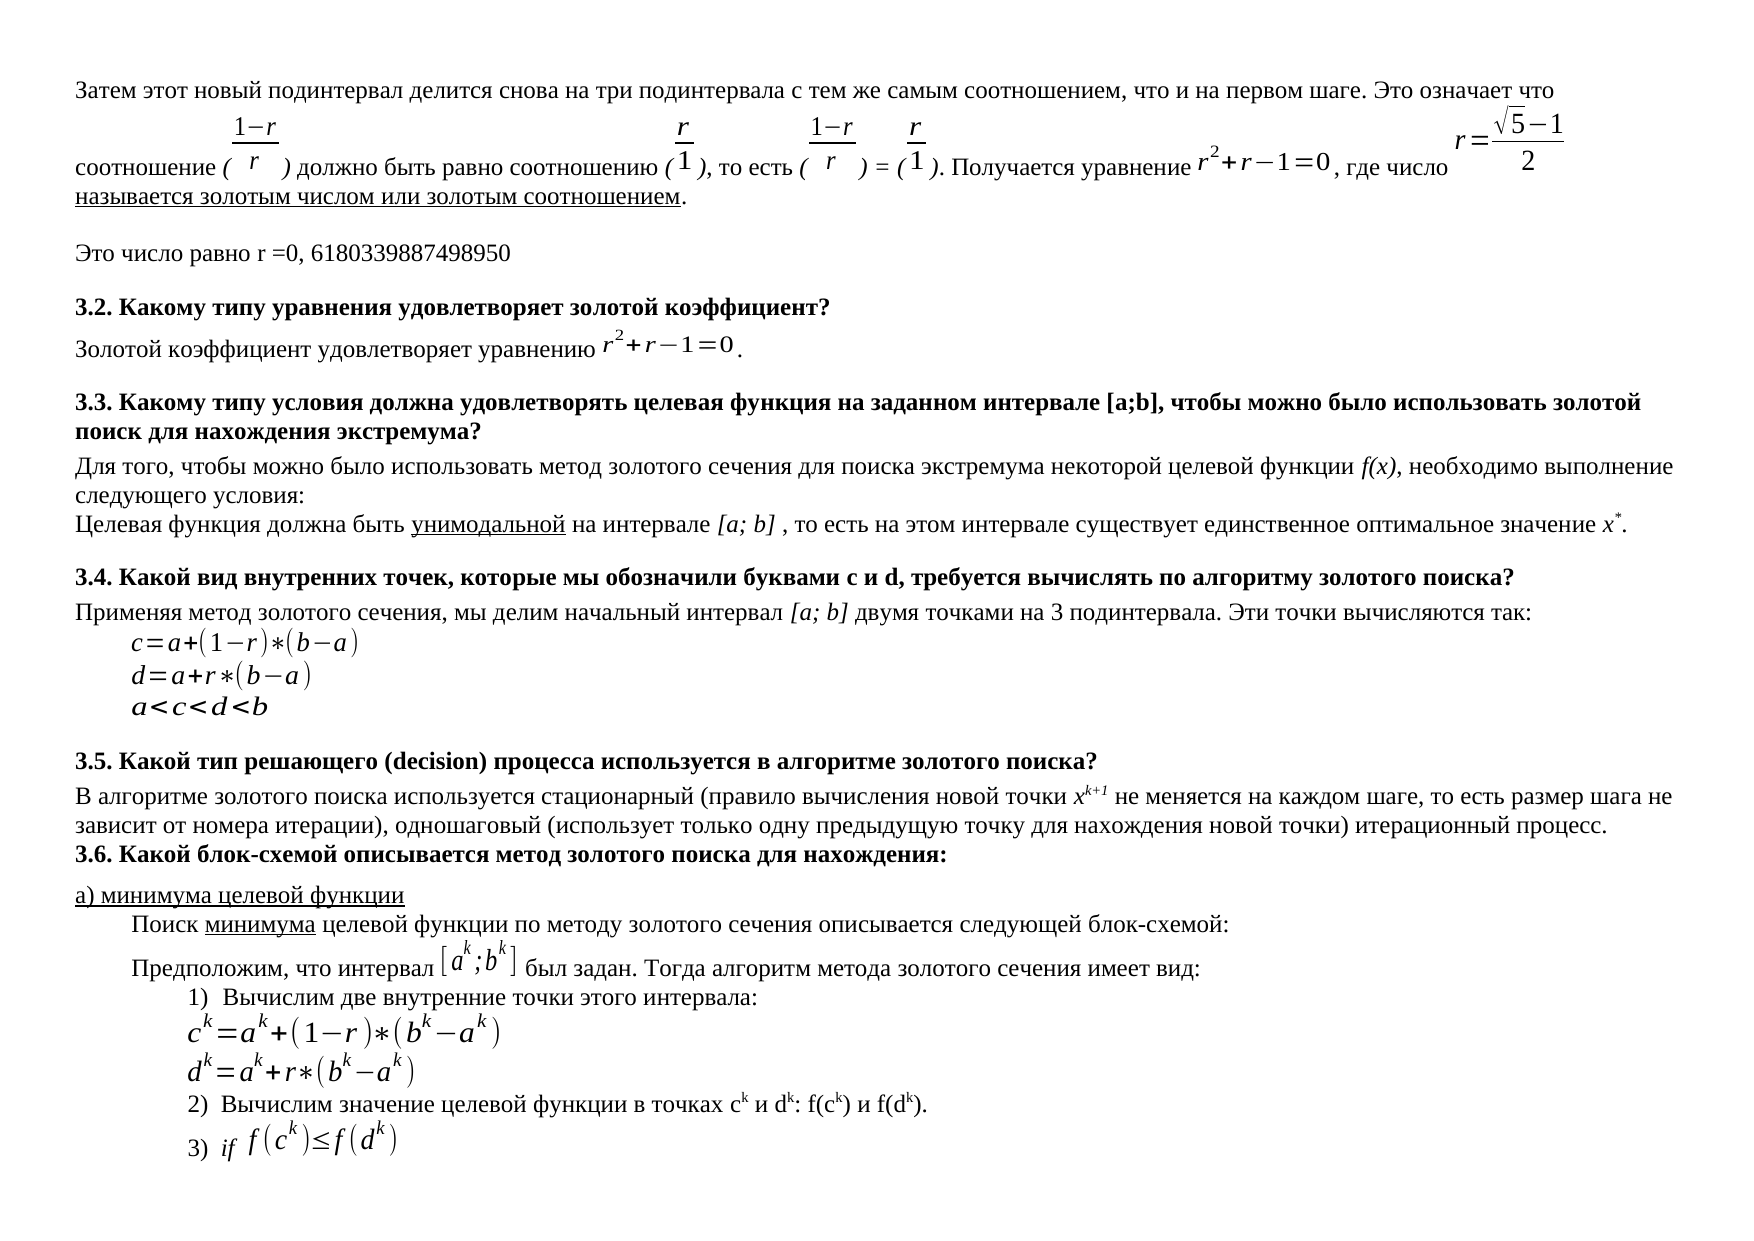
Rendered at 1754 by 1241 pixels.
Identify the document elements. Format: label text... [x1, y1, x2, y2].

subtitle 3.4. Какой вид внутренних точек, которые мы обозначили буквами c и d, требуется вычислять по алгоритму золотого поиска? [75, 562, 1679, 591]
text 2) Вычислим значение целевой функции в точках ck и dk: f(ck) и f(dk). [131, 1089, 1679, 1118]
subtitle 3.5. Какой тип решающего (decision) процесса используется в алгоритме золотого поиска? [75, 746, 1679, 775]
list Вычислим две внутренние точки этого интервала: [131, 982, 1679, 1011]
text Предположим, что интервал был задан. Тогда алгоритм метода золотого сечения имеет вид: [75, 938, 1679, 982]
subtitle 3.3. Какому типу условия должна удовлетворять целевая функция на заданном интервале [a;b], чтобы можно было использовать золотой поиск для нахождения экстремума? [75, 387, 1679, 445]
subtitle 3.2. Какому типу уравнения удовлетворяет золотой коэффициент? [75, 292, 1679, 321]
text Золотой коэффициент удовлетворяет уравнению . [75, 327, 1679, 362]
text 3.6. Какой блок-схемой описывается метод золотого поиска для нахождения: [75, 839, 1679, 868]
text 3) if [131, 1118, 1679, 1162]
text а) минимума целевой функции [75, 880, 1679, 909]
text Затем этот новый подинтервал делится снова на три подинтервала с тем же самым соотношением, что и на первом шаге. Это означает что соотношение () должно быть равно соотношению (), то есть () = (). Получается уравнение , где число называется золотым числом или золотым соотношением. [75, 75, 1679, 210]
text Целевая функция должна быть унимодальной на интервале [a; b] , то есть на этом интервале существует единственное оптимальное значение х*. [75, 509, 1679, 537]
text В алгоритме золотого поиска используется стационарный (правило вычисления новой точки xk+1 не меняется на каждом шаге, то есть размер шага не зависит от номера итерации), одношаговый (использует только одну предыдущую точку для нахождения новой точки) итерационный процесс. [75, 781, 1679, 839]
text Для того, чтобы можно было использовать метод золотого сечения для поиска экстремума некоторой целевой функции f(x), необходимо выполнение следующего условия: [75, 451, 1679, 509]
text Это число равно r =0, 6180339887498950 [75, 238, 1679, 267]
text Применяя метод золотого сечения, мы делим начальный интервал [a; b] двумя точками на 3 подинтервала. Эти точки вычисляются так: [75, 597, 1679, 626]
text Поиск минимума целевой функции по методу золотого сечения описывается следующей блок-схемой: [75, 909, 1679, 938]
